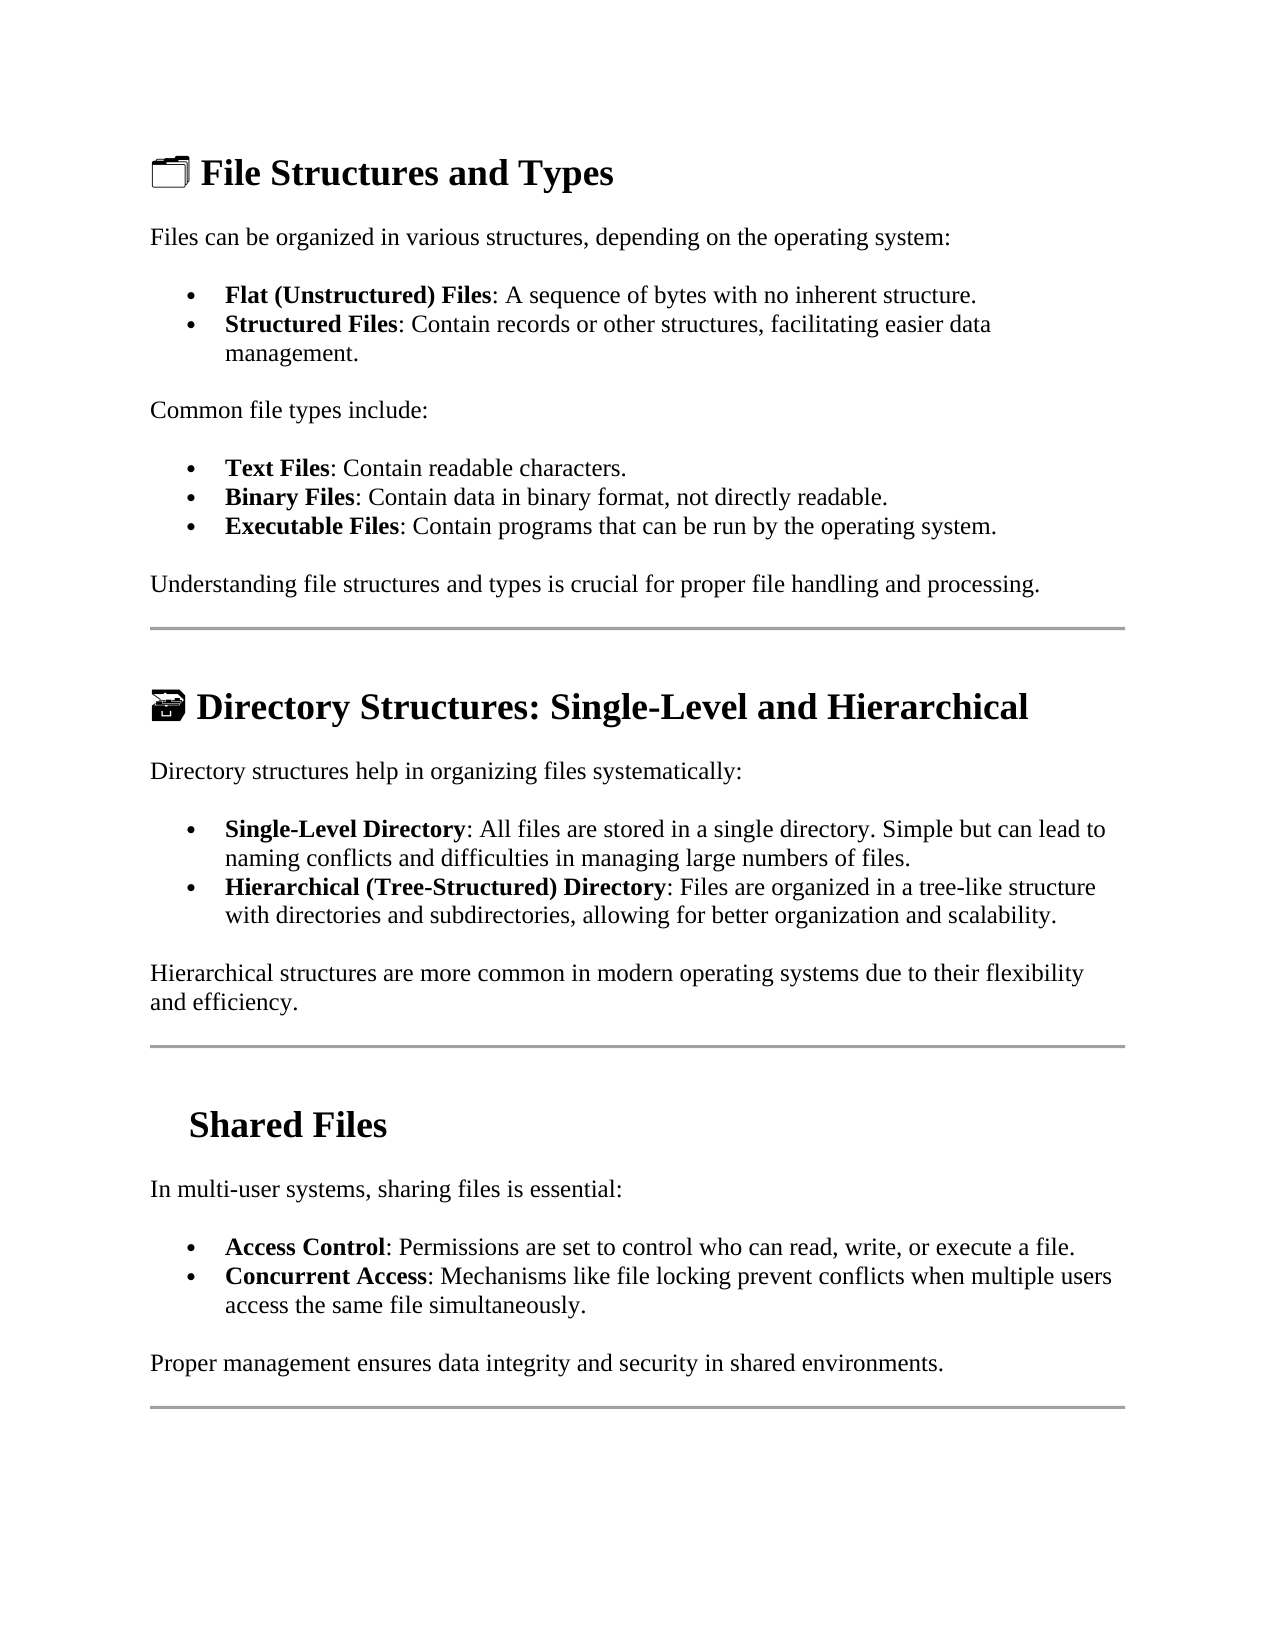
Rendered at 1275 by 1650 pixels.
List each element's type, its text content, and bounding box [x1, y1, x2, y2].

list Executable Files: Contain programs that can be run by the operating system. [187, 511, 1125, 540]
list Text Files: Contain readable characters. [187, 453, 1125, 482]
text Files can be organized in various structures, depending on the operating system: [150, 222, 1125, 251]
text Hierarchical structures are more common in modern operating systems due to their flexibility and efficiency. [150, 958, 1125, 1016]
list Access Control: Permissions are set to control who can read, write, or execute a file. [187, 1232, 1125, 1261]
text Proper management ensures data integrity and security in shared environments. [150, 1348, 1125, 1377]
list Single-Level Directory: All files are stored in a single directory. Simple but can lead to naming conflicts and difficulties in managing large numbers of files. [187, 814, 1125, 872]
text 🗂️ File Structures and Types [150, 150, 1125, 193]
list Hierarchical (Tree-Structured) Directory: Files are organized in a tree-like structure with directories and subdirectories, allowing for better organization and scalability. [187, 872, 1125, 929]
text In multi-user systems, sharing files is essential: [150, 1174, 1125, 1203]
text Common file types include: [150, 396, 1125, 424]
text 🔗 Shared Files [150, 1102, 1125, 1145]
list Concurrent Access: Mechanisms like file locking prevent conflicts when multiple users access the same file simultaneously. [187, 1261, 1125, 1319]
list Structured Files: Contain records or other structures, facilitating easier data management. [187, 309, 1125, 366]
text Understanding file structures and types is crucial for proper file handling and processing. [150, 569, 1125, 598]
text Directory structures help in organizing files systematically: [150, 756, 1125, 785]
list Binary Files: Contain data in binary format, not directly readable. [187, 482, 1125, 511]
text 🗃️ Directory Structures: Single-Level and Hierarchical [150, 684, 1125, 727]
list Flat (Unstructured) Files: A sequence of bytes with no inherent structure. [187, 280, 1125, 309]
